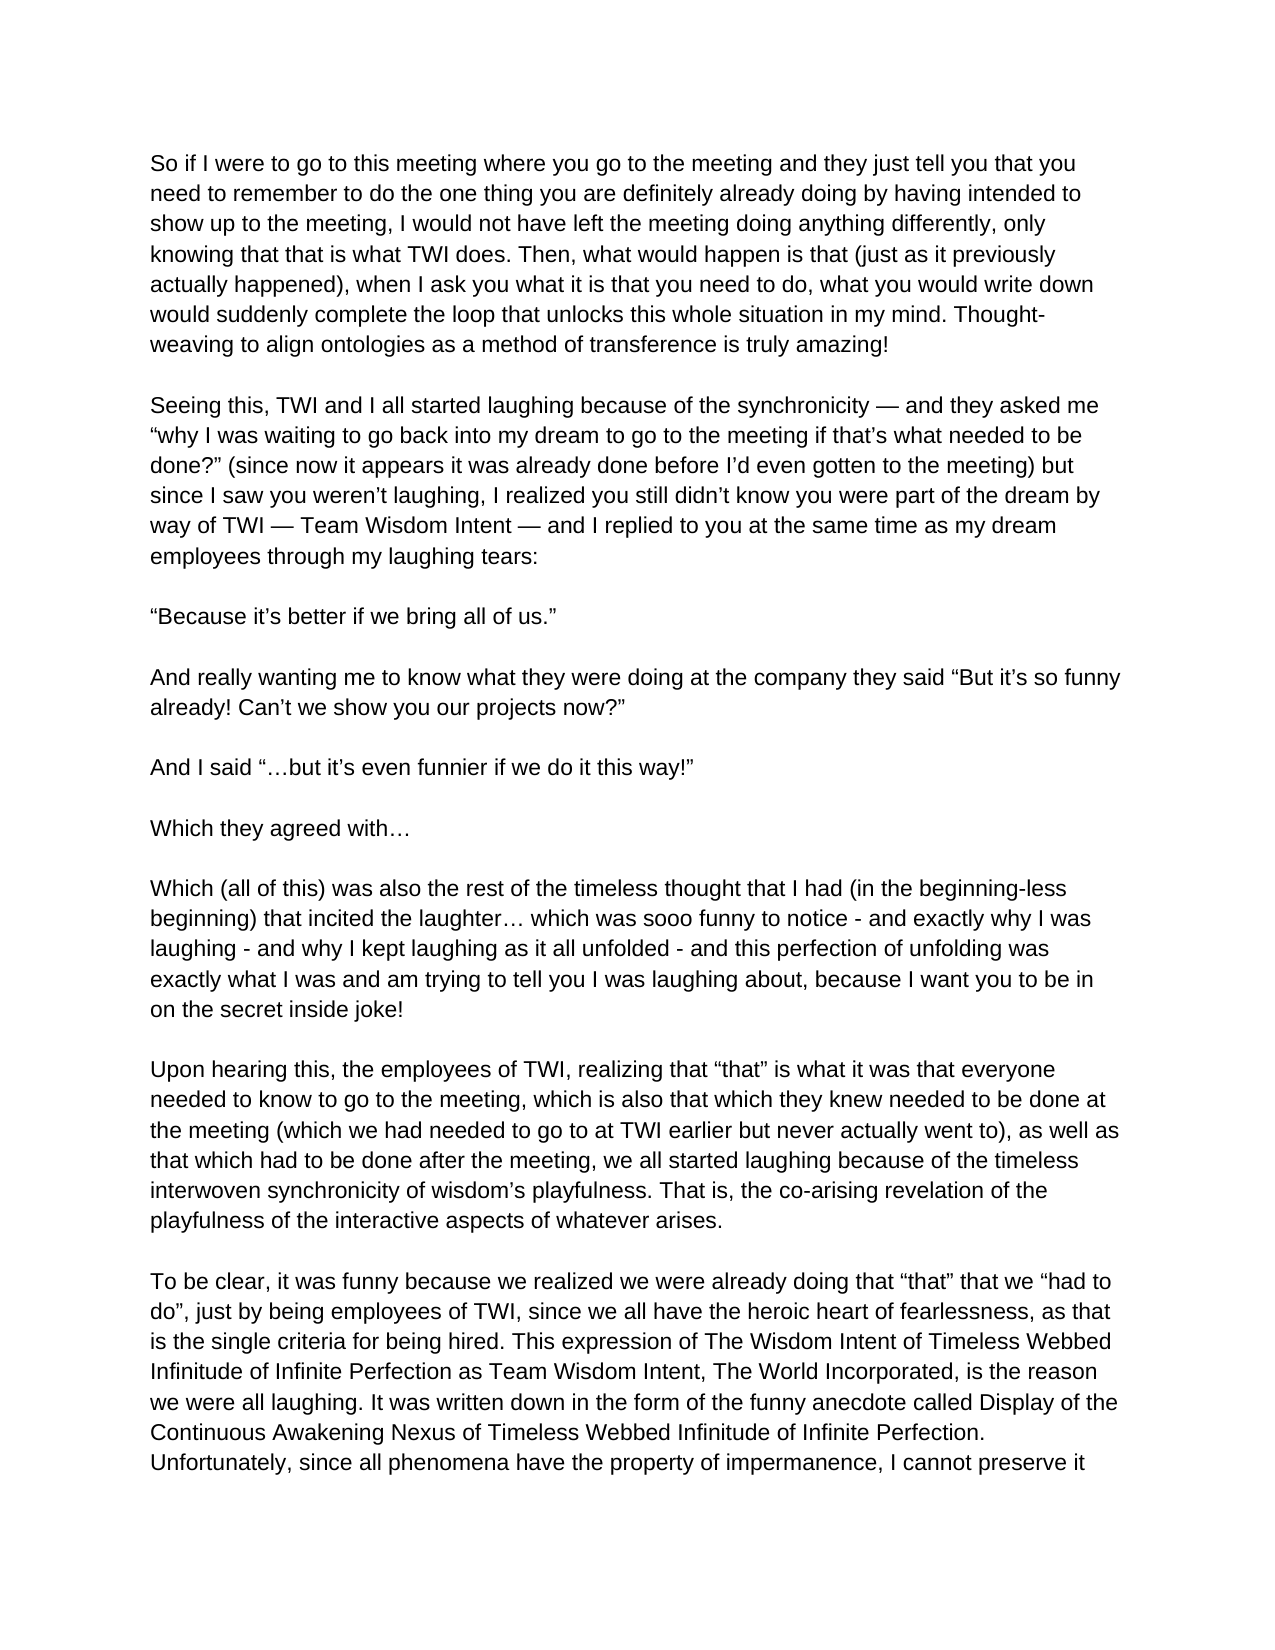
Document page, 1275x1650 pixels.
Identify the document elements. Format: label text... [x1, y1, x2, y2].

text And I said “…but it’s even funnier if we do it this way!” [150, 754, 1125, 781]
text “Because it’s better if we bring all of us.” [150, 603, 1125, 629]
text Seeing this, TWI and I all started laughing because of the synchronicity — and they asked me “why I was waiting to go back into my dream to go to the meeting if that’s what needed to be done?” (since now it appears it was already done before I’d even gotten to the meeting) but since I saw you weren’t laughing, I realized you still didn’t know you were part of the dream by way of TWI — Team Wisdom Intent — and I replied to you at the same time as my dream employees through my laughing tears: [150, 392, 1125, 569]
text So if I were to go to this meeting where you go to the meeting and they just tell you that you need to remember to do the one thing you are definitely already doing by having intended to show up to the meeting, I would not have left the meeting doing anything differently, only knowing that that is what TWI does. Then, what would happen is that (just as it previously actually happened), when I ask you what it is that you need to do, what you would write down would suddenly complete the loop that unlocks this whole situation in my mind. Thought-weaving to align ontologies as a method of transference is truly amazing! [150, 150, 1125, 358]
text Which they agreed with… [150, 814, 1125, 841]
text Upon hearing this, the employees of TWI, realizing that “that” is what it was that everyone needed to know to go to the meeting, which is also that which they knew needed to be done at the meeting (which we had needed to go to at TWI earlier but never actually went to), as well as that which had to be done after the meeting, we all started laughing because of the timeless interwoven synchronicity of wisdom’s playfulness. That is, the co-arising revelation of the playfulness of the interactive aspects of whatever arises. [150, 1056, 1125, 1234]
text Which (all of this) was also the rest of the timeless thought that I had (in the beginning-less beginning) that incited the laughter… which was sooo funny to notice - and exactly why I was laughing - and why I kept laughing as it all unfolded - and this perfection of unfolding was exactly what I was and am trying to tell you I was laughing about, because I want you to be in on the secret inside joke! [150, 875, 1125, 1022]
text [150, 1268, 1125, 1475]
text And really wanting me to know what they were doing at the company they said “But it’s so funny already! Can’t we show you our projects now?” [150, 663, 1125, 720]
